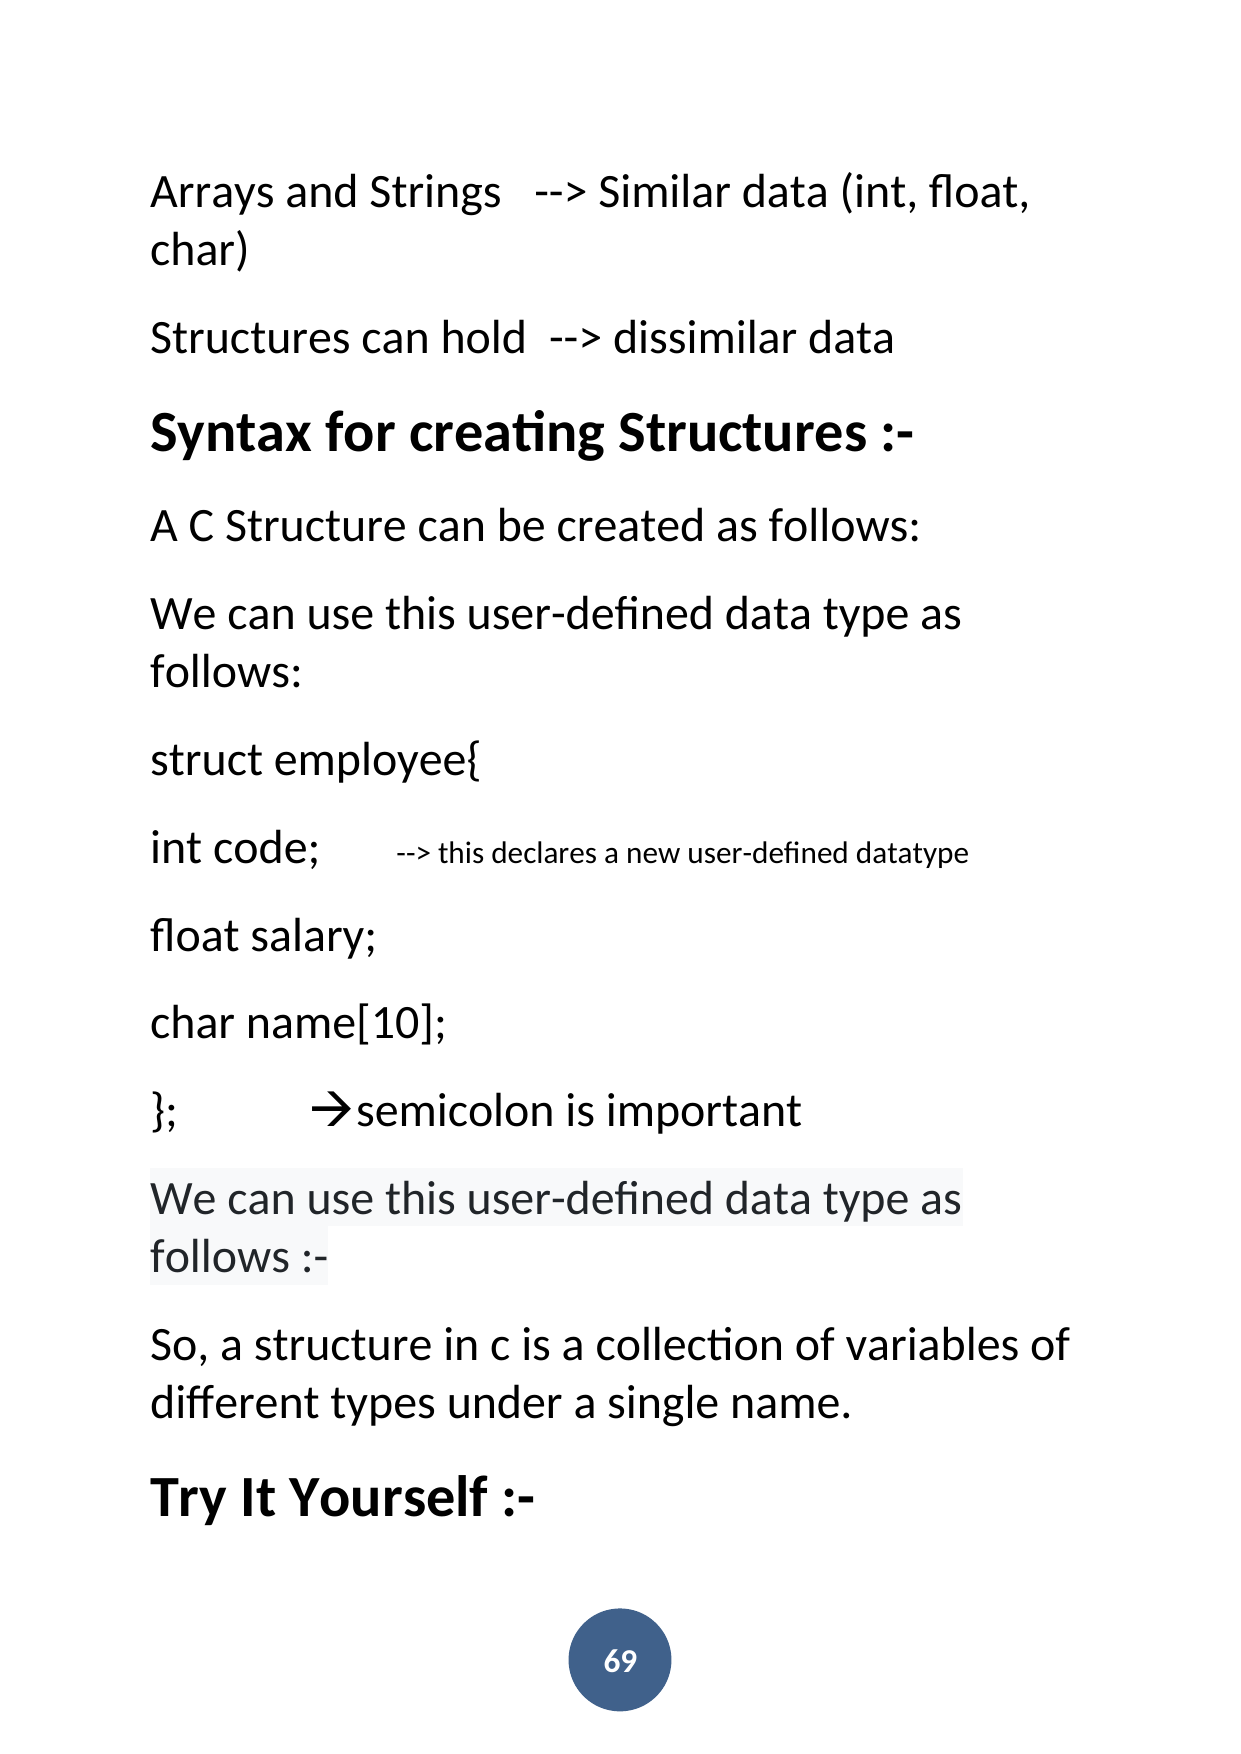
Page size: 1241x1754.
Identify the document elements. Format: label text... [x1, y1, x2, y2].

text int code; --> this declares a new user-defined datatype [150, 817, 1090, 875]
text Syntax for creating Structures :- [150, 395, 1090, 466]
text Structures can hold --> dissimilar data [150, 307, 1090, 366]
text We can use this user-defined data type as follows: [150, 583, 1090, 700]
text }; semicolon is important [150, 1080, 1090, 1138]
text A C Structure can be created as follows: [150, 495, 1090, 554]
text float salary; [150, 904, 1090, 963]
text struct employee{ [150, 729, 1090, 788]
text Try It Yourself :- [150, 1460, 1090, 1531]
text So, a structure in c is a collection of variables of different types under a single name. [150, 1314, 1090, 1431]
text We can use this user-defined data type as follows :- [328, 1168, 1090, 1285]
text char name[10]; [150, 992, 1090, 1051]
text Arrays and Strings --> Similar data (int, float, char) [150, 150, 1090, 278]
